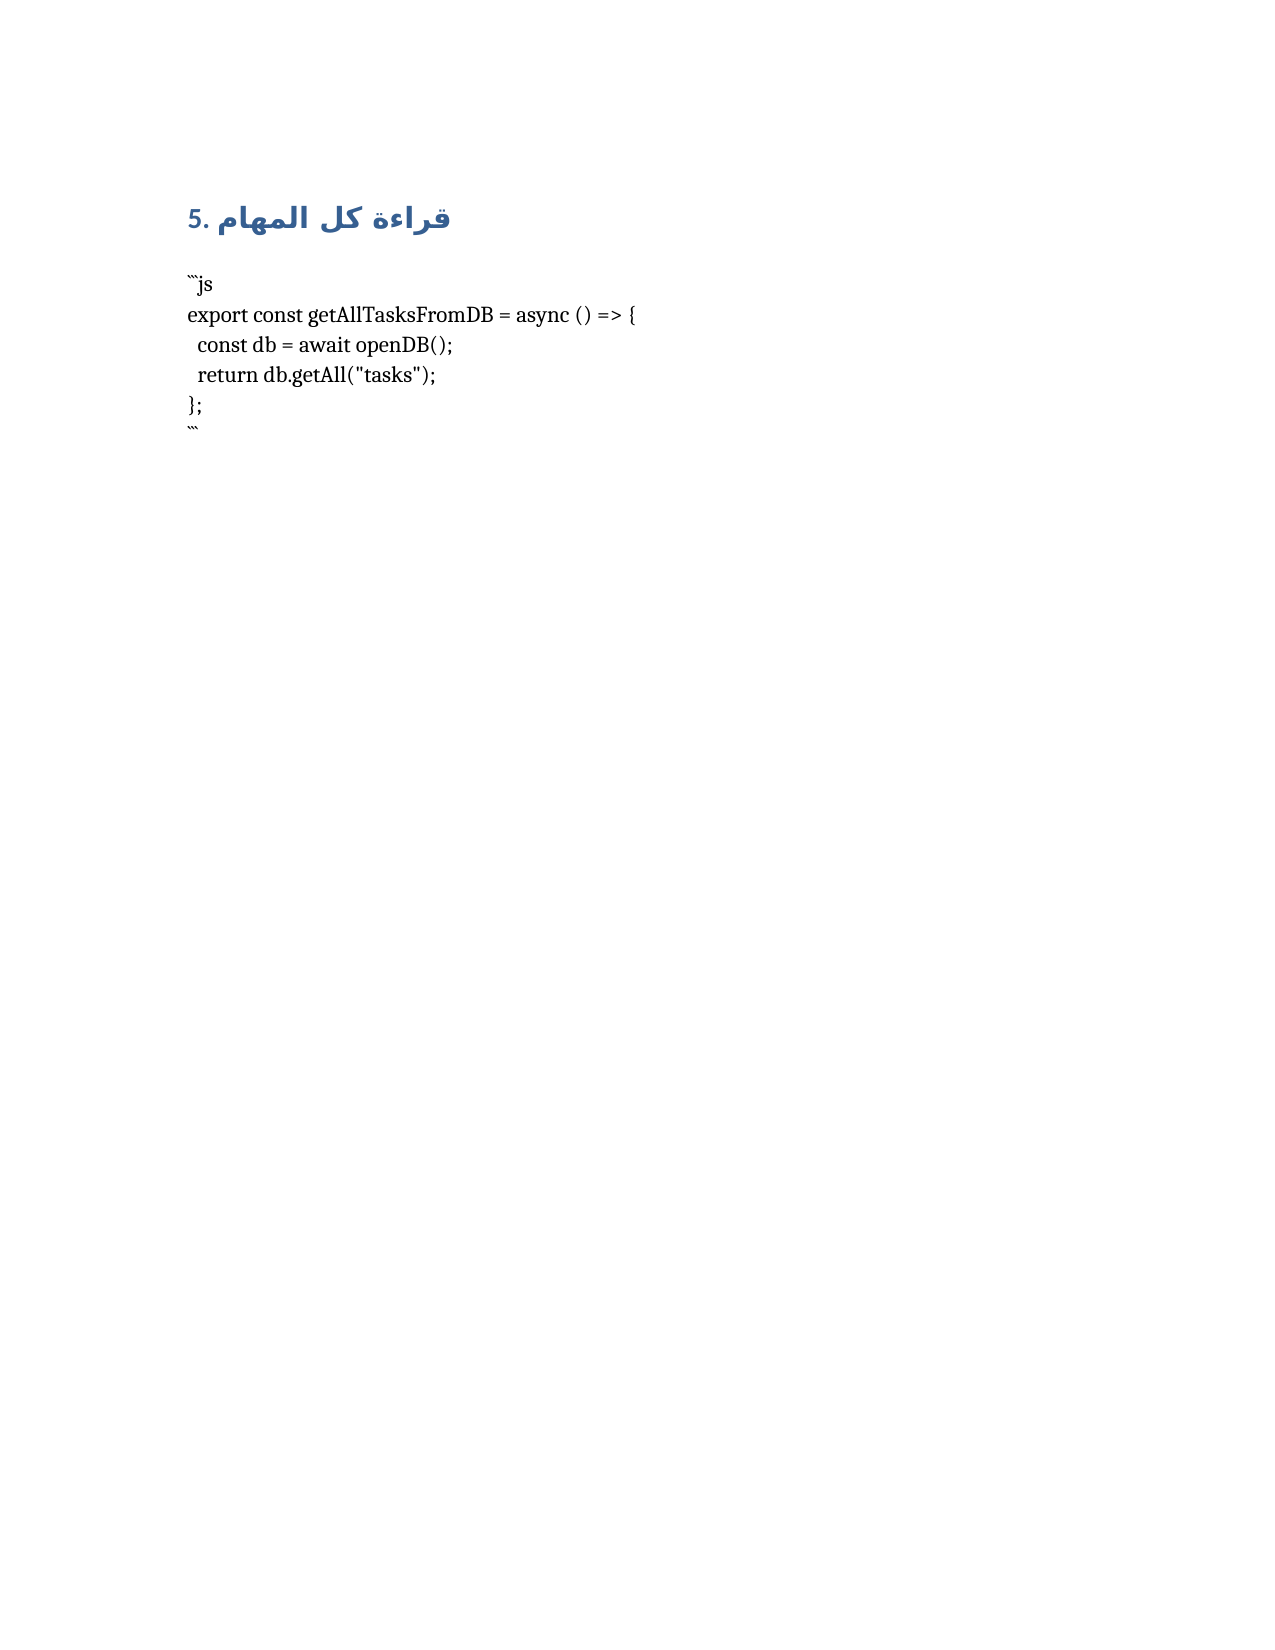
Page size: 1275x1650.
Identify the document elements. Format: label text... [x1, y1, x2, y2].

subtitle 5. قراءة كل المهام [187, 200, 1087, 236]
text ```js export const getAllTasksFromDB = async () => { const db = await openDB(); return db.getAll("tasks"); }; ``` [187, 241, 1087, 479]
